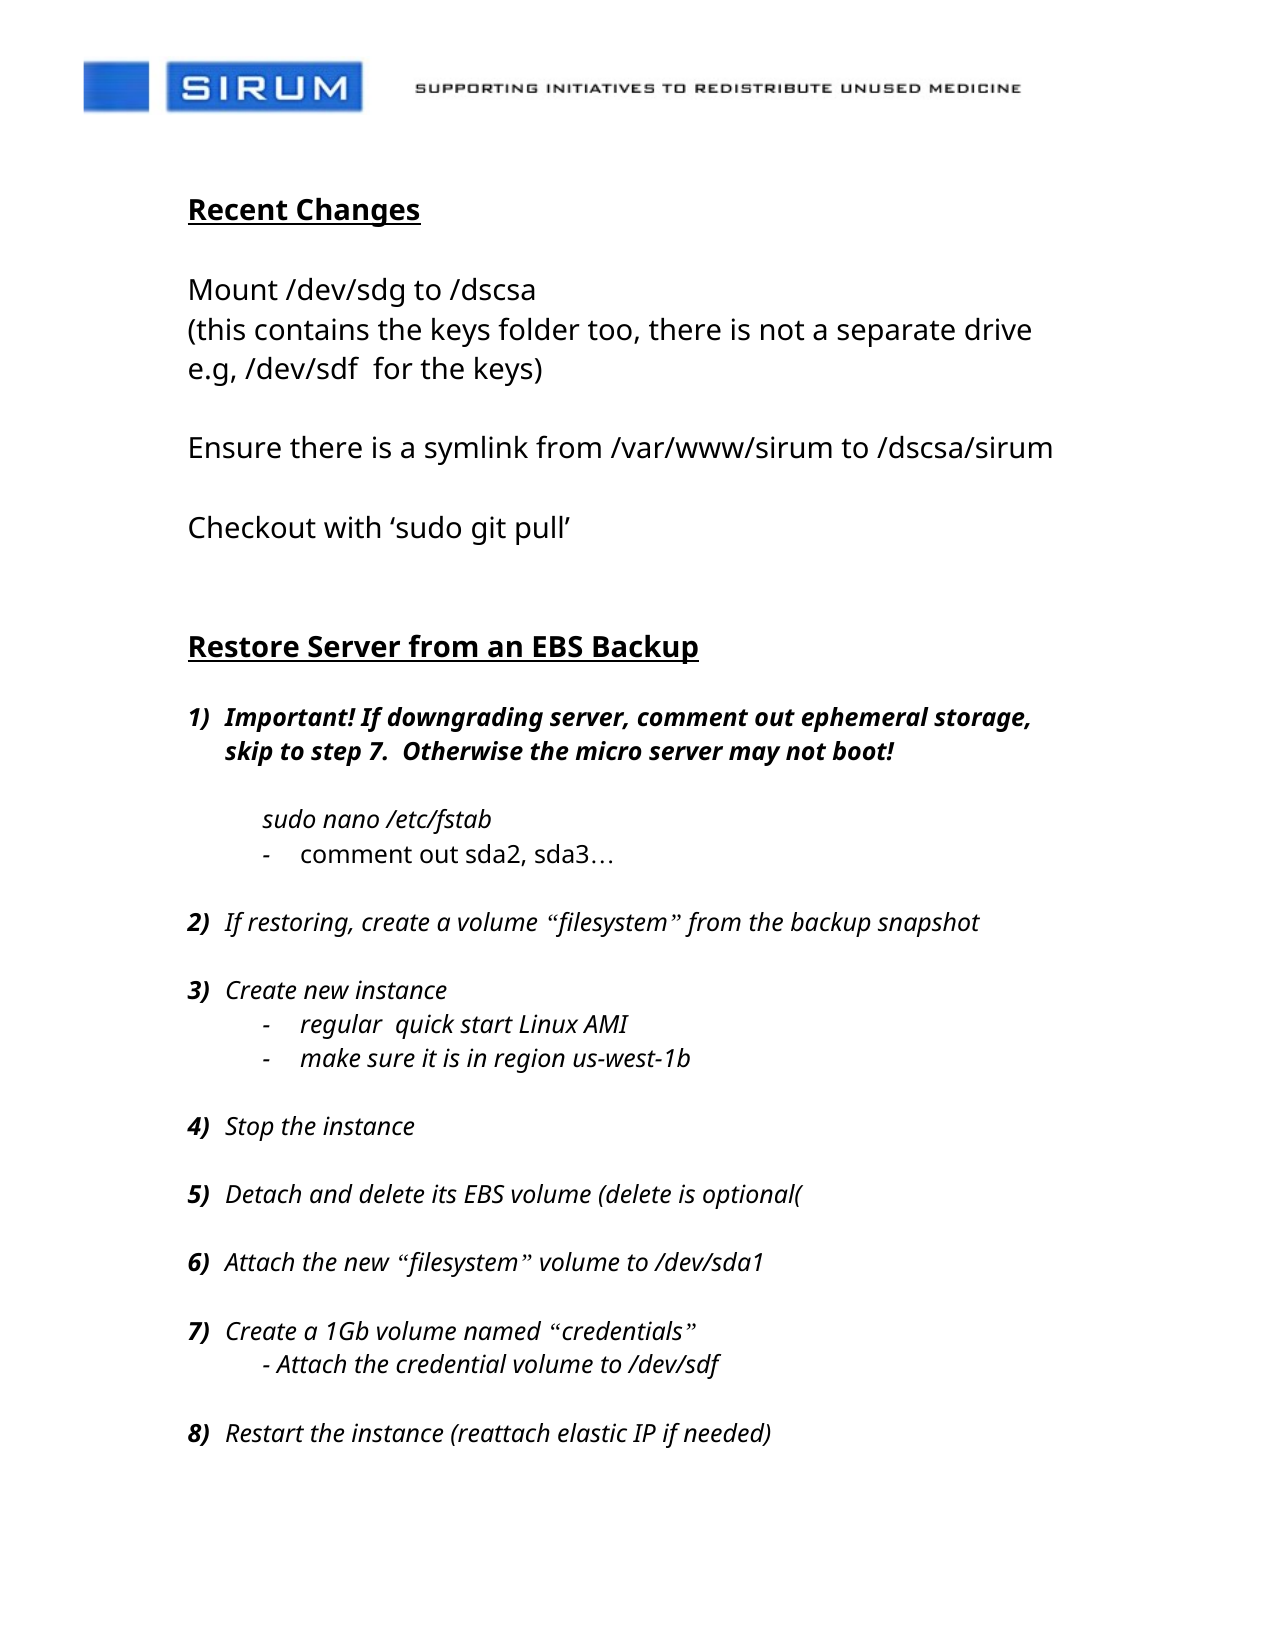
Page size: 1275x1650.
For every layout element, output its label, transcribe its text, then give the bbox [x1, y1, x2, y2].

list Create a 1Gb volume named “credentials” [187, 1313, 1087, 1347]
list comment out sda2, sda3… [262, 836, 1087, 870]
text Checkout with ‘sudo git pull’ [187, 507, 1087, 547]
list Detach and delete its EBS volume (delete is optional( [187, 1177, 1087, 1211]
text sudo nano /etc/fstab [262, 802, 1087, 836]
text - Attach the credential volume to /dev/sdf [187, 1347, 1087, 1381]
list make sure it is in region us-west-1b [262, 1041, 1087, 1075]
list Create new instance [187, 972, 1087, 1007]
list regular quick start Linux AMI [262, 1007, 1087, 1041]
text Recent Changes [187, 190, 1087, 229]
text Mount /dev/sdg to /dscsa [187, 269, 1087, 309]
picture [83, 56, 1057, 115]
list Stop the instance [187, 1109, 1087, 1143]
list If restoring, create a volume “filesystem” from the backup snapshot [187, 904, 1087, 938]
text Ensure there is a symlink from /var/www/sirum to /dscsa/sirum [187, 428, 1087, 467]
text (this contains the keys folder too, there is not a separate drive e.g, /dev/sdf for the keys) [187, 309, 1087, 388]
list Important! If downgrading server, comment out ephemeral storage, skip to step 7. Otherwise the micro server may not boot! [187, 700, 1087, 768]
list Attach the new “filesystem” volume to /dev/sda1 [187, 1245, 1087, 1279]
list Restart the instance (reattach elastic IP if needed) [187, 1415, 1087, 1449]
text Restore Server from an EBS Backup [187, 626, 1087, 666]
